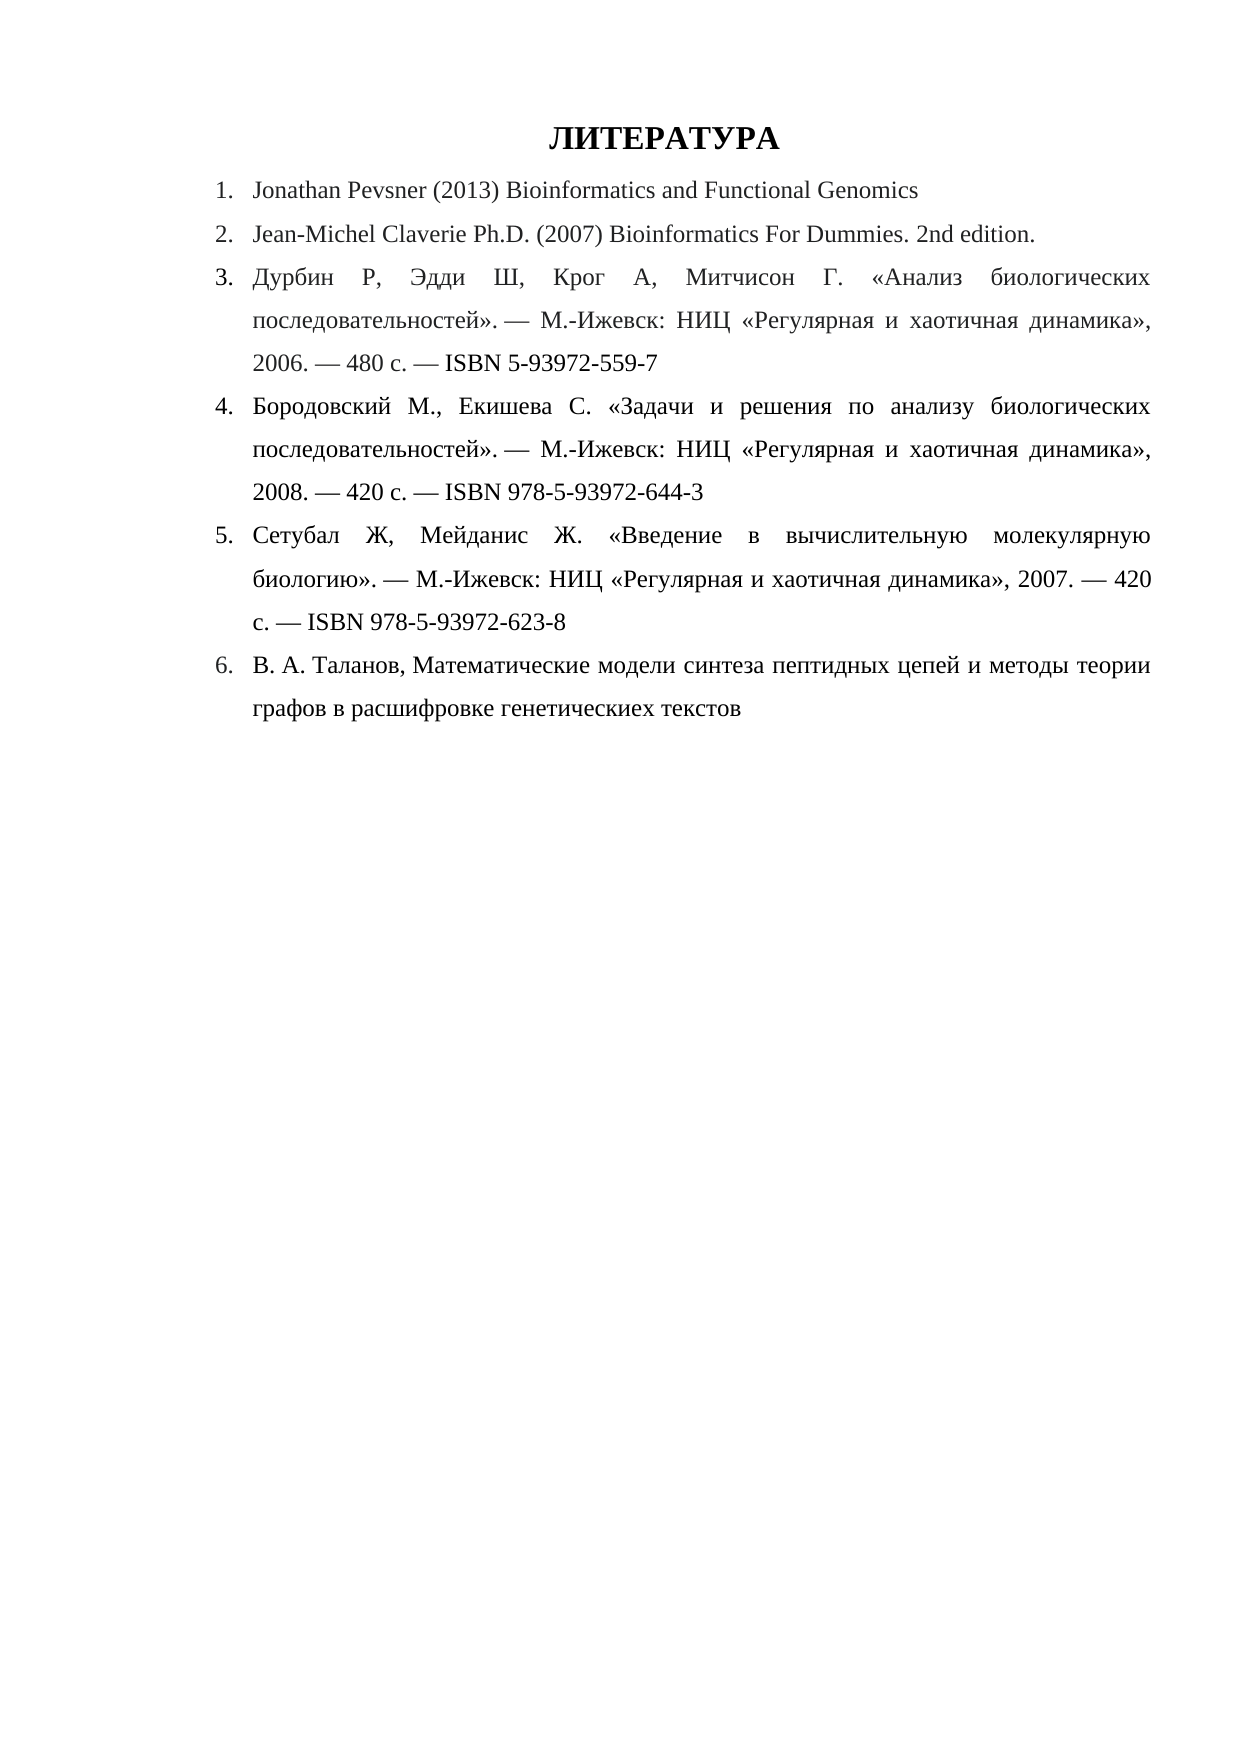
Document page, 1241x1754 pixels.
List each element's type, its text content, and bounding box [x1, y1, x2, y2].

list Jonathan Pevsner (2013) Bioinformatics and Functional Genomics [215, 176, 1152, 204]
list В. А. Таланов, Математические модели синтеза пептидных цепей и методы теории графов в расшифровке генетическиех текстов [215, 650, 1152, 722]
text ЛИТЕРАТУРА [177, 118, 1152, 156]
list Сетубал Ж, Мейданис Ж. «Введение в вычислительную молекулярную биологию». — М.-Ижевск: НИЦ «Регулярная и хаотичная динамика», 2007. — 420 с. — ISBN 978-5-93972-623-8 [215, 521, 1152, 636]
list Jean-Michel Claverie Ph.D. (2007) Bioinformatics For Dummies. 2nd edition. [215, 219, 1152, 247]
list Бородовский М., Екишева С. «Задачи и решения по анализу биологических последовательностей». — М.-Ижевск: НИЦ «Регулярная и хаотичная динамика», 2008. — 420 с. — ISBN 978-5-93972-644-3 [215, 391, 1152, 506]
list Дурбин Р, Эдди Ш, Крог А, Митчисон Г. «Анализ биологических последовательностей». — М.-Ижевск: НИЦ «Регулярная и хаотичная динамика», 2006. — 480 с. — ISBN 5-93972-559-7 [215, 262, 1152, 377]
